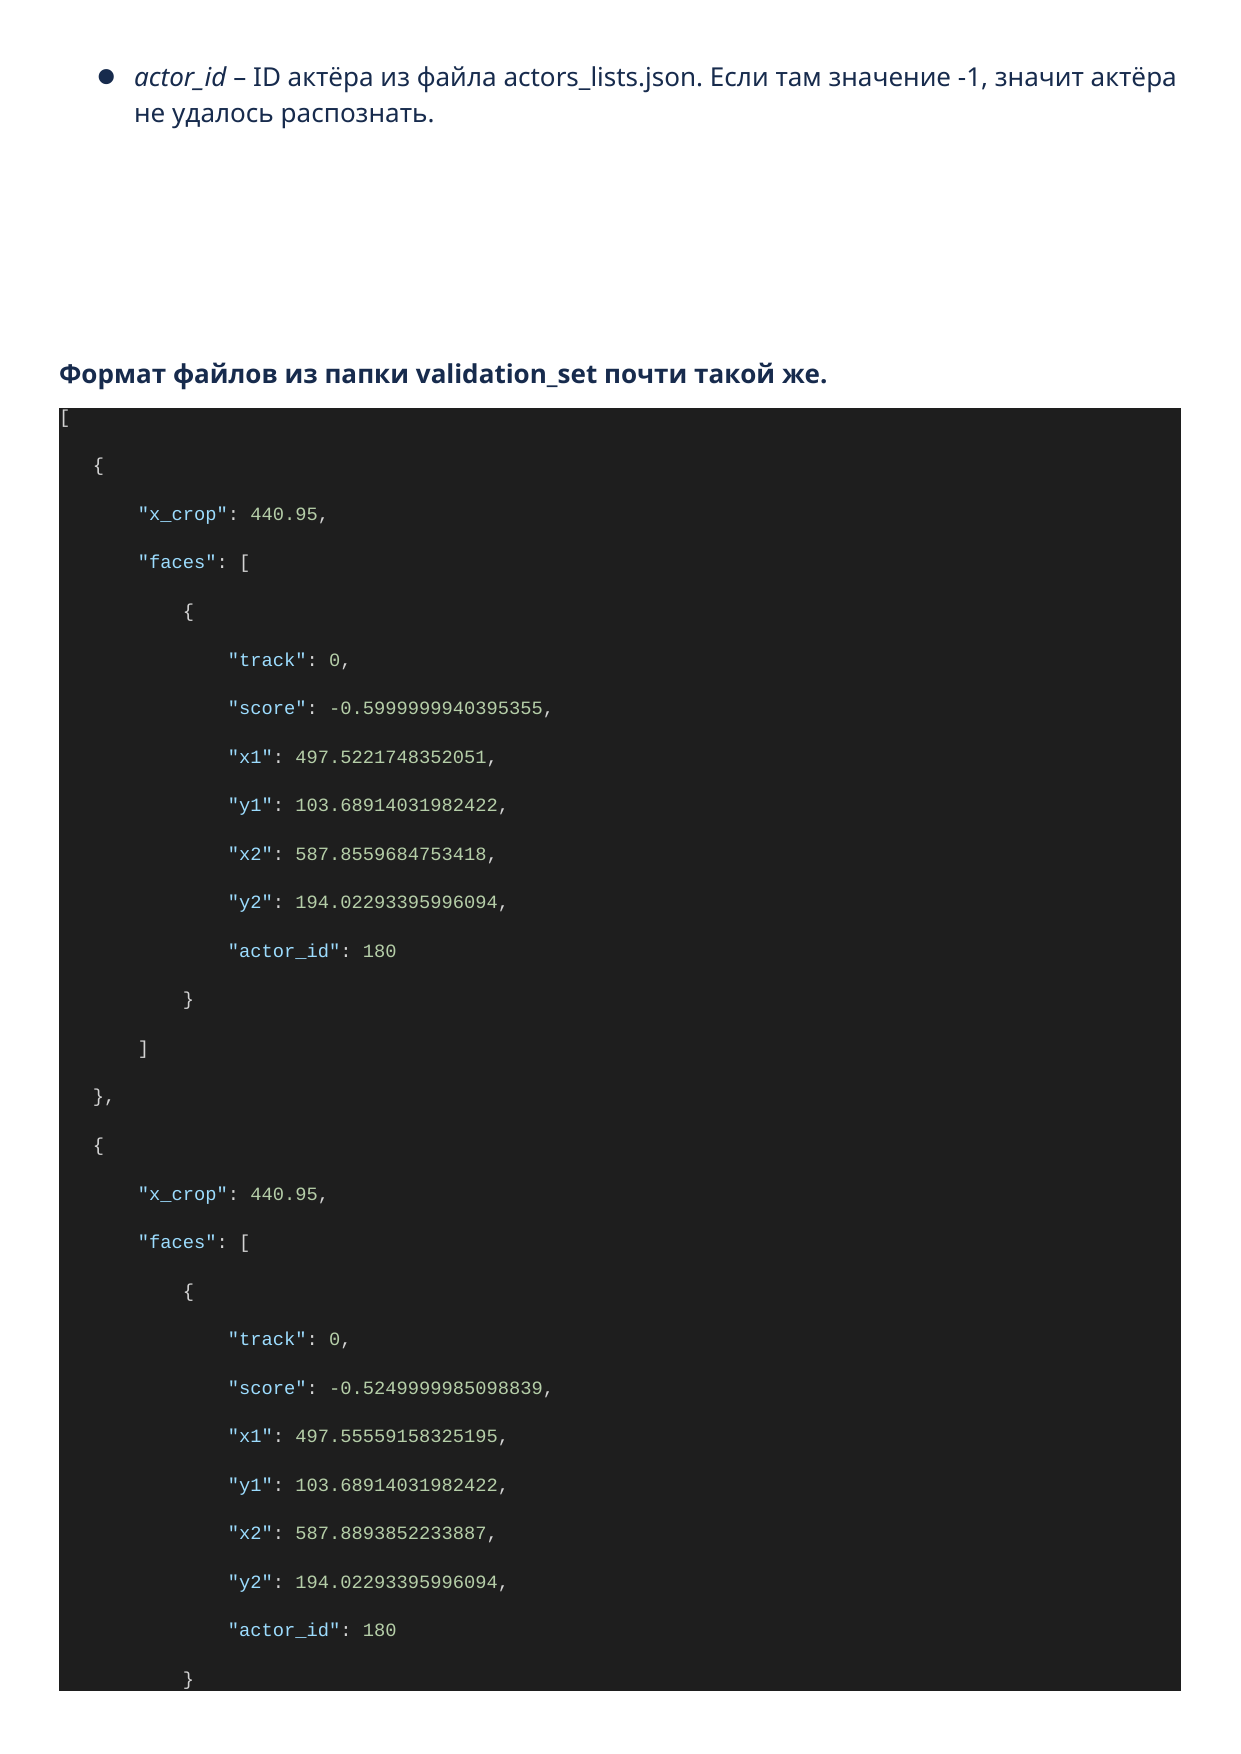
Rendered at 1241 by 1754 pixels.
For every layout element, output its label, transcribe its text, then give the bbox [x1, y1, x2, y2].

text "x_crop": 440.95, [59, 1184, 1181, 1206]
text "actor_id": 180 [59, 942, 1181, 963]
text } [59, 1670, 1181, 1691]
text "actor_id": 180 [59, 1621, 1181, 1642]
text "y1": 103.68914031982422, [59, 1476, 1181, 1497]
list actor_id – ID актёра из файла actors_lists.json. Если там значение -1, значит актёра не удалось распознать. [96, 59, 1181, 130]
text { [59, 1136, 1181, 1157]
text "x1": 497.55559158325195, [59, 1427, 1181, 1448]
text { [59, 602, 1181, 623]
text "x2": 587.8559684753418, [59, 844, 1181, 866]
text ] [59, 1039, 1181, 1060]
text "score": -0.5999999940395355, [59, 699, 1181, 720]
text "y1": 103.68914031982422, [59, 796, 1181, 817]
text "score": -0.5249999985098839, [59, 1378, 1181, 1400]
text Формат файлов из папки validation_set почти такой же. [59, 355, 1181, 391]
text { [59, 1281, 1181, 1303]
text "faces": [ [59, 1233, 1181, 1254]
text }, [59, 1087, 1181, 1108]
text { [59, 456, 1181, 477]
text [ [59, 408, 1181, 429]
text "x_crop": 440.95, [59, 505, 1181, 526]
text "y2": 194.02293395996094, [59, 1573, 1181, 1594]
text "faces": [ [59, 553, 1181, 574]
text "x2": 587.8893852233887, [59, 1524, 1181, 1545]
text } [59, 990, 1181, 1011]
text "y2": 194.02293395996094, [59, 893, 1181, 914]
text "x1": 497.5221748352051, [59, 747, 1181, 769]
text "track": 0, [59, 650, 1181, 672]
text "track": 0, [59, 1330, 1181, 1351]
